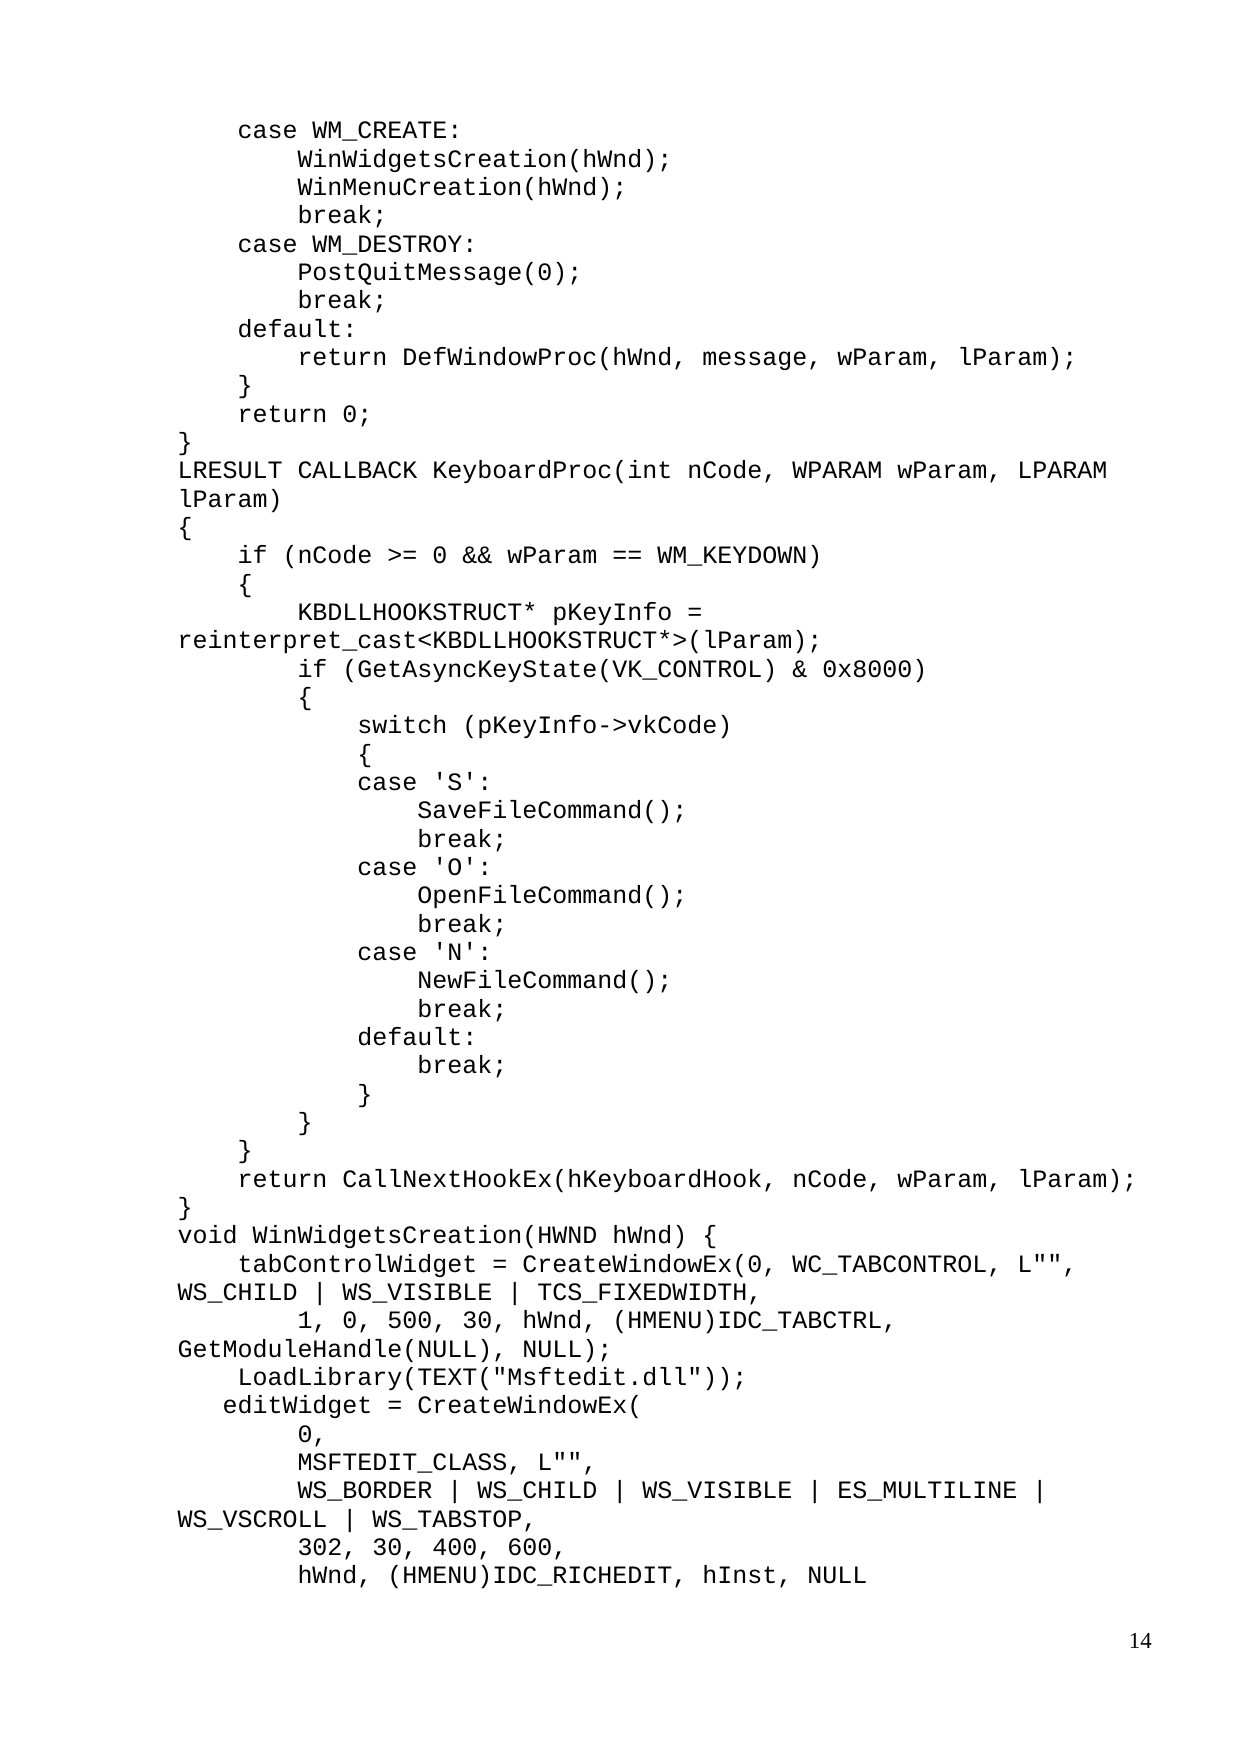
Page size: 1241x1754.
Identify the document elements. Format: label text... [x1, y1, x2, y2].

text editWidget = CreateWindowEx( [177, 1393, 1152, 1421]
text } [177, 1081, 1152, 1110]
text OpenFileCommand(); [177, 883, 1152, 911]
text case 'N': [177, 940, 1152, 968]
text MSFTEDIT_CLASS, L"", [177, 1450, 1152, 1478]
text 302, 30, 400, 600, [177, 1535, 1152, 1563]
text } [177, 1138, 1152, 1166]
text switch (pKeyInfo->vkCode) [177, 713, 1152, 741]
text KBDLLHOOKSTRUCT* pKeyInfo = reinterpret_cast<KBDLLHOOKSTRUCT*>(lParam); [177, 600, 1152, 656]
text 1, 0, 500, 30, hWnd, (HMENU)IDC_TABCTRL, GetModuleHandle(NULL), NULL); [177, 1308, 1152, 1365]
text WinWidgetsCreation(hWnd); [177, 146, 1152, 175]
text case 'S': [177, 770, 1152, 798]
text WinMenuCreation(hWnd); [177, 175, 1152, 203]
text case WM_DESTROY: [177, 231, 1152, 260]
text } [177, 1110, 1152, 1138]
text NewFileCommand(); [177, 968, 1152, 996]
text break; [177, 288, 1152, 316]
text return 0; [177, 401, 1152, 430]
text } [177, 430, 1152, 458]
text case 'O': [177, 855, 1152, 883]
text PostQuitMessage(0); [177, 260, 1152, 288]
text } [177, 373, 1152, 401]
text { [177, 571, 1152, 600]
text LRESULT CALLBACK KeyboardProc(int nCode, WPARAM wParam, LPARAM lParam) [177, 458, 1152, 515]
text { [177, 741, 1152, 770]
text tabControlWidget = CreateWindowEx(0, WC_TABCONTROL, L"", WS_CHILD | WS_VISIBLE | TCS_FIXEDWIDTH, [177, 1251, 1152, 1308]
text if (GetAsyncKeyState(VK_CONTROL) & 0x8000) [177, 656, 1152, 685]
text } [177, 1195, 1152, 1223]
text break; [177, 911, 1152, 940]
text break; [177, 1053, 1152, 1081]
text { [177, 515, 1152, 543]
text return CallNextHookEx(hKeyboardHook, nCode, wParam, lParam); [177, 1166, 1152, 1195]
text break; [177, 826, 1152, 855]
text { [177, 685, 1152, 713]
text case WM_CREATE: [177, 118, 1152, 146]
text return DefWindowProc(hWnd, message, wParam, lParam); [177, 345, 1152, 373]
text 0, [177, 1421, 1152, 1450]
text LoadLibrary(TEXT("Msftedit.dll")); [177, 1365, 1152, 1393]
text break; [177, 203, 1152, 231]
text void WinWidgetsCreation(HWND hWnd) { [177, 1223, 1152, 1251]
text default: [177, 316, 1152, 345]
text if (nCode >= 0 && wParam == WM_KEYDOWN) [177, 543, 1152, 571]
text SaveFileCommand(); [177, 798, 1152, 826]
text hWnd, (HMENU)IDC_RICHEDIT, hInst, NULL [177, 1563, 1152, 1591]
text break; [177, 996, 1152, 1025]
text WS_BORDER | WS_CHILD | WS_VISIBLE | ES_MULTILINE | WS_VSCROLL | WS_TABSTOP, [177, 1478, 1152, 1535]
text default: [177, 1025, 1152, 1053]
